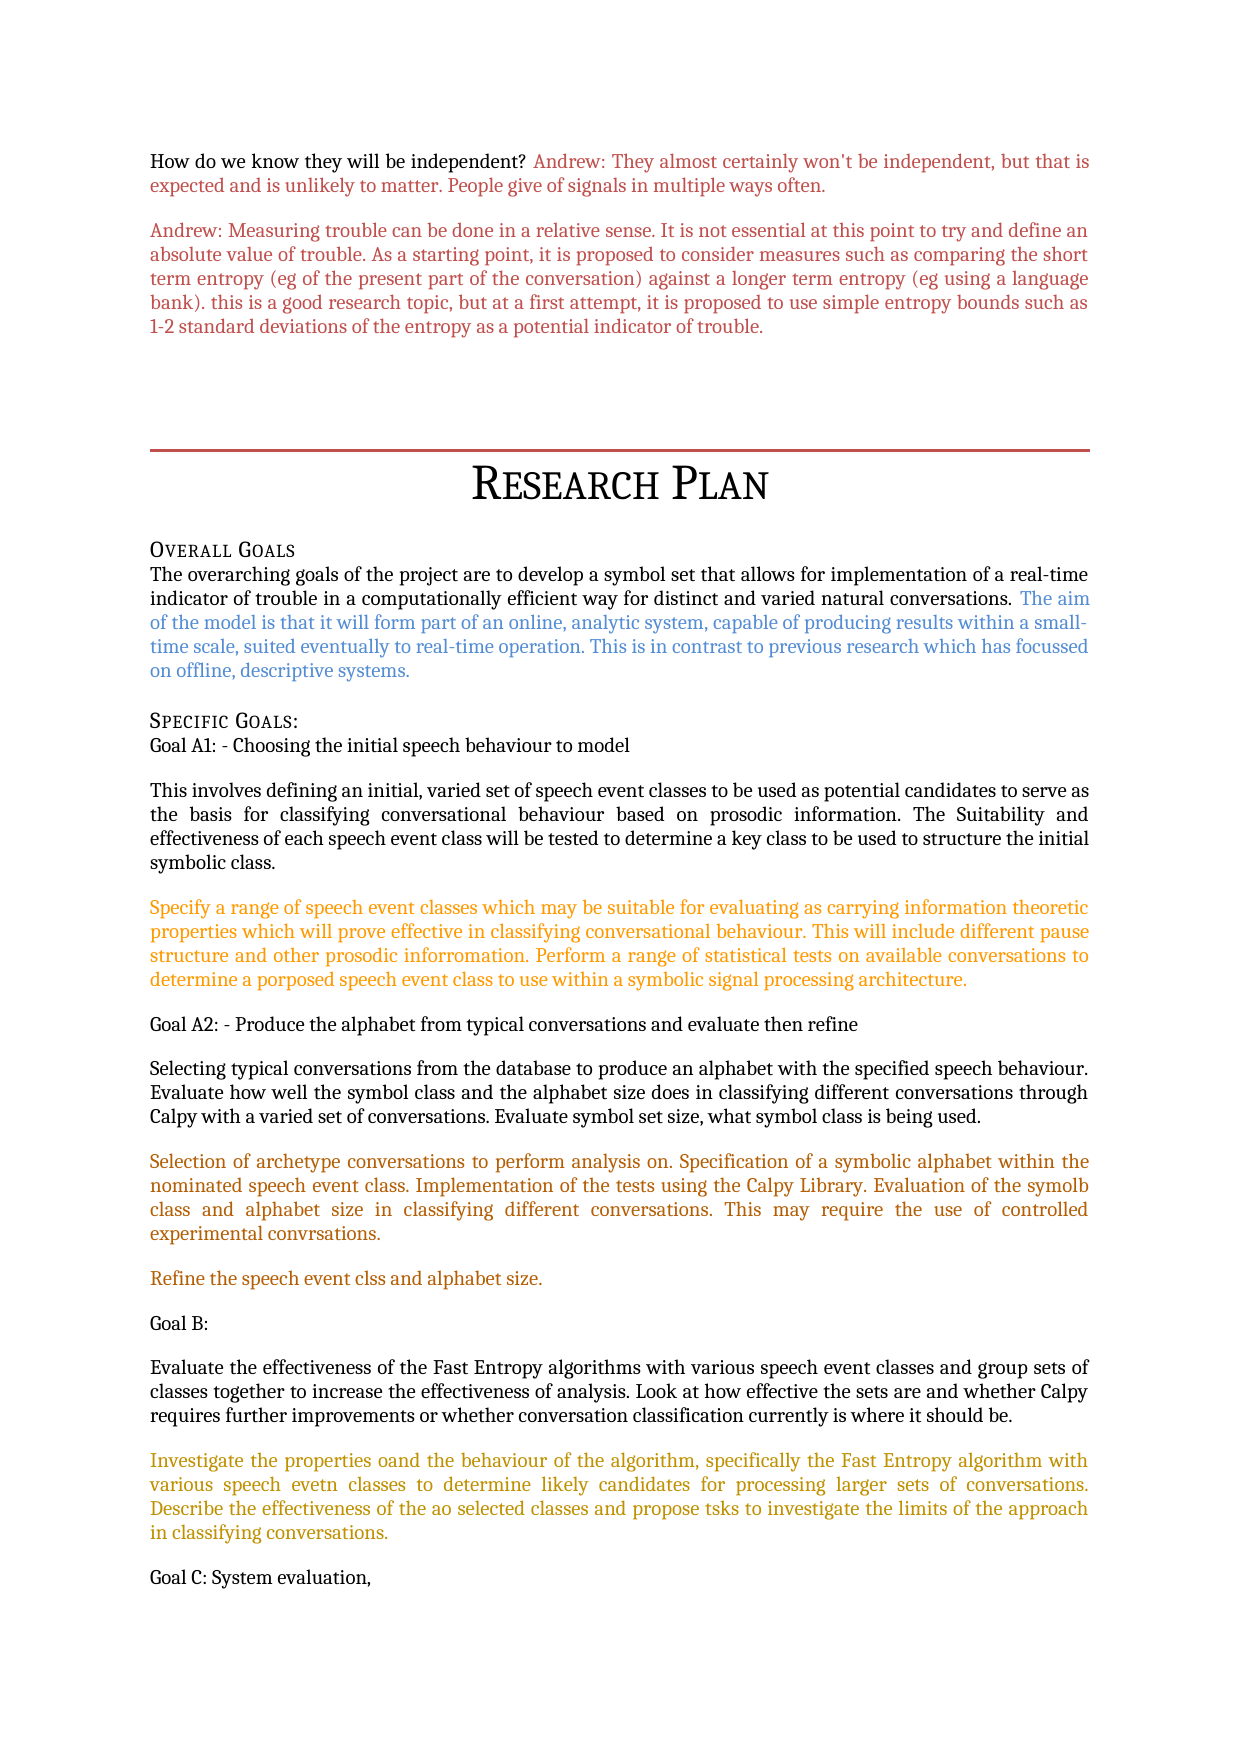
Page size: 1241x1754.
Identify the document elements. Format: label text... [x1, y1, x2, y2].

text This involves defining an initial, varied set of speech event classes to be used as potential candidates to serve as the basis for classifying conversational behaviour based on prosodic information. The Suitability and effectiveness of each speech event class will be tested to determine a key class to be used to structure the initial symbolic class. [150, 779, 1090, 875]
text Specify a range of speech event classes which may be suitable for evaluating as carrying information theoretic properties which will prove effective in classifying conversational behaviour. This will include different pause structure and other prosodic inforromation. Perform a range of statistical tests on available conversations to determine a porposed speech event class to use within a symbolic signal processing architecture. [150, 896, 1090, 991]
text Andrew: Measuring trouble can be done in a relative sense. It is not essential at this point to try and define an absolute value of trouble. As a starting point, it is proposed to consider measures such as comparing the short term entropy (eg of the present part of the conversation) against a longer term entropy (eg using a language bank). this is a good research topic, but at a first attempt, it is proposed to use simple entropy bounds such as 1-2 standard deviations of the entropy as a potential indicator of trouble. [150, 219, 1090, 338]
text Investigate the properties oand the behaviour of the algorithm, specifically the Fast Entropy algorithm with various speech evetn classes to determine likely candidates for processing larger sets of conversations. Describe the effectiveness of the ao selected classes and propose tsks to investigate the limits of the approach in classifying conversations. [150, 1449, 1090, 1544]
text Goal C: System evaluation, [150, 1565, 1090, 1589]
text Goal B: [150, 1311, 1090, 1335]
subtitle Specific Goals: [150, 708, 1090, 734]
text How do we know they will be independent? Andrew: They almost certainly won't be independent, but that is expected and is unlikely to matter. People give of signals in multiple ways often. [150, 150, 1090, 198]
text Evaluate the effectiveness of the Fast Entropy algorithms with various speech event classes and group sets of classes together to increase the effectiveness of analysis. Look at how effective the sets are and whether Calpy requires further improvements or whether conversation classification currently is where it should be. [150, 1356, 1090, 1428]
text Refine the speech event clss and alphabet size. [150, 1266, 1090, 1290]
title Research Plan [150, 452, 1090, 512]
text Goal A2: - Produce the alphabet from typical conversations and evaluate then refine [150, 1012, 1090, 1036]
text Goal A1: - Choosing the initial speech behaviour to model [150, 734, 1090, 758]
text Selecting typical conversations from the database to produce an alphabet with the specified speech behaviour. Evaluate how well the symbol class and the alphabet size does in classifying different conversations through Calpy with a varied set of conversations. Evaluate symbol set size, what symbol class is being used. [150, 1057, 1090, 1129]
subtitle Overall Goals [150, 537, 1090, 563]
text The overarching goals of the project are to develop a symbol set that allows for implementation of a real-time indicator of trouble in a computationally efficient way for distinct and varied natural conversations. The aim of the model is that it will form part of an online, analytic system, capable of producing results within a small-time scale, suited eventually to real-time operation. This is in contrast to previous research which has focussed on offline, descriptive systems. [150, 563, 1090, 683]
text Selection of archetype conversations to perform analysis on. Specification of a symbolic alphabet within the nominated speech event class. Implementation of the tests using the Calpy Library. Evaluation of the symolb class and alphabet size in classifying different conversations. This may require the use of controlled experimental convrsations. [150, 1150, 1090, 1246]
